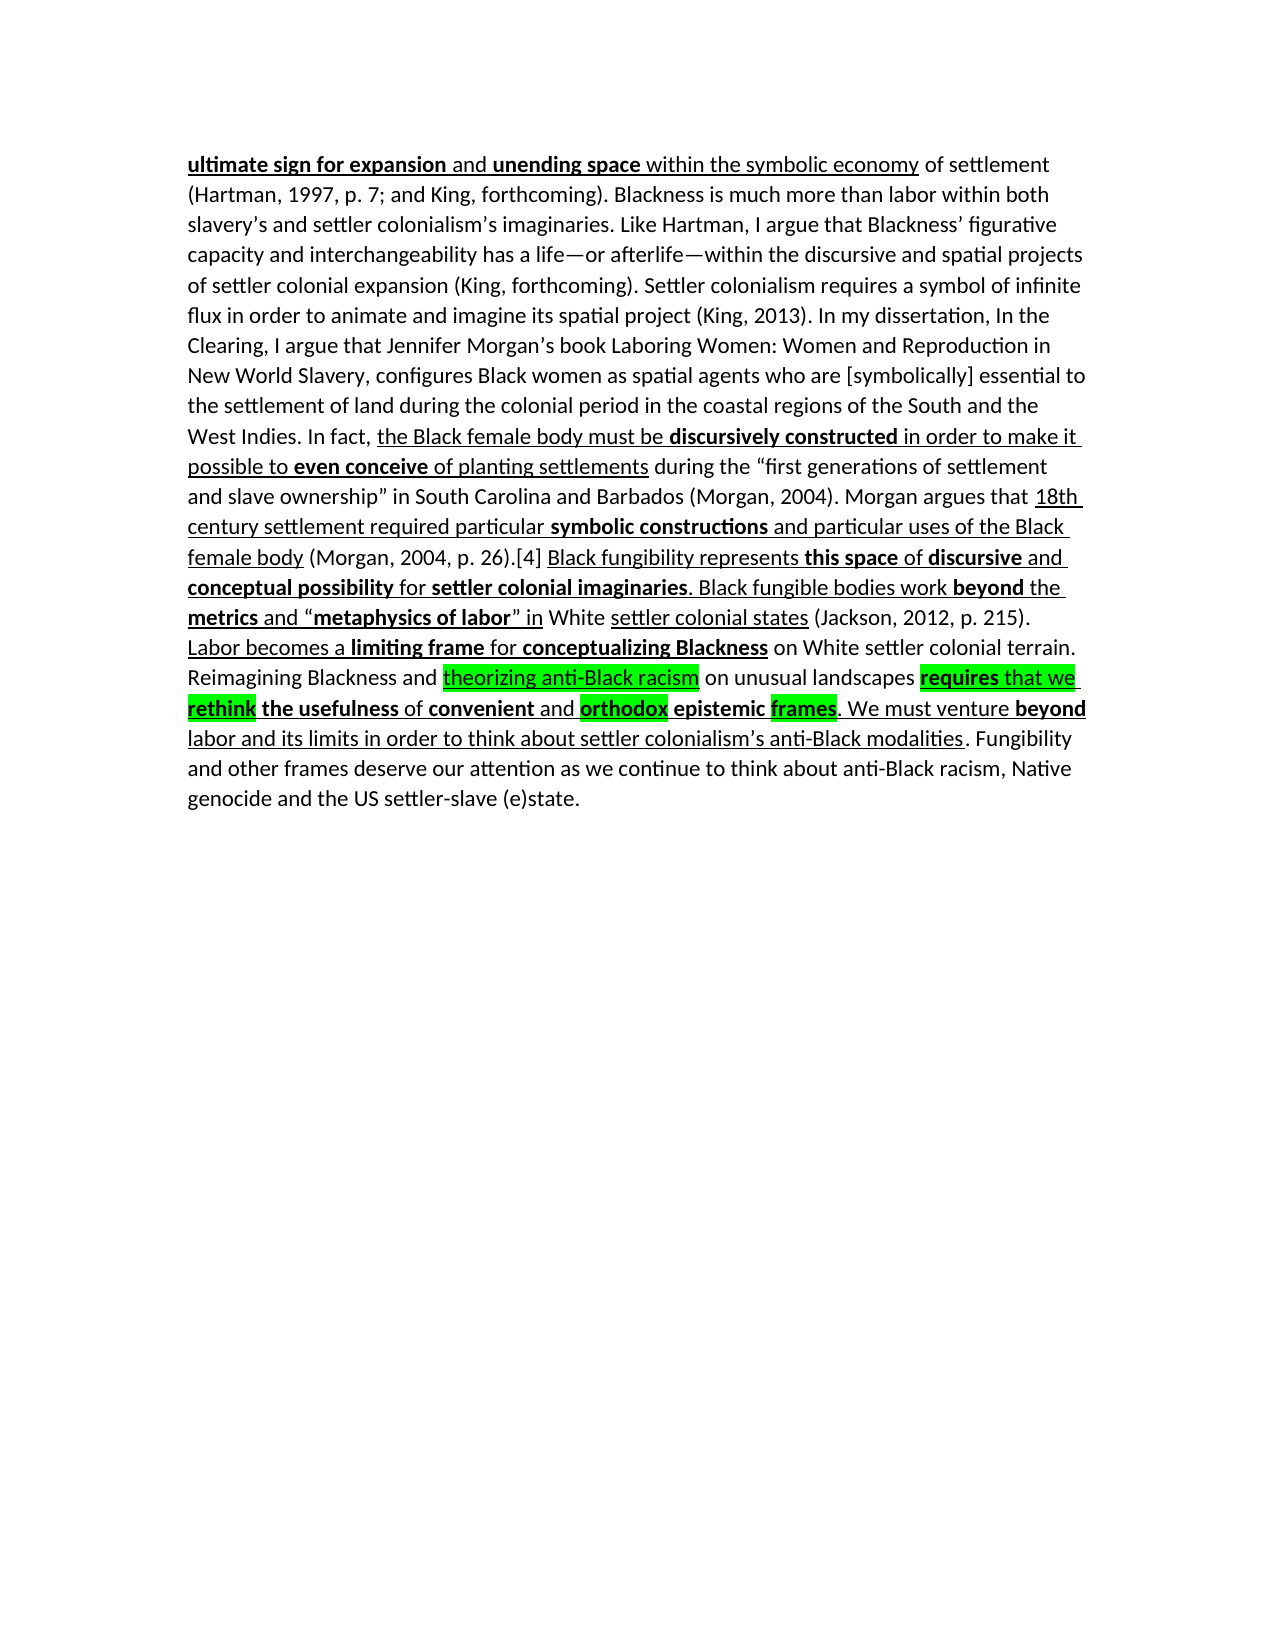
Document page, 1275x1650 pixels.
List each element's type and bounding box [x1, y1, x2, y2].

text [187, 150, 1087, 812]
